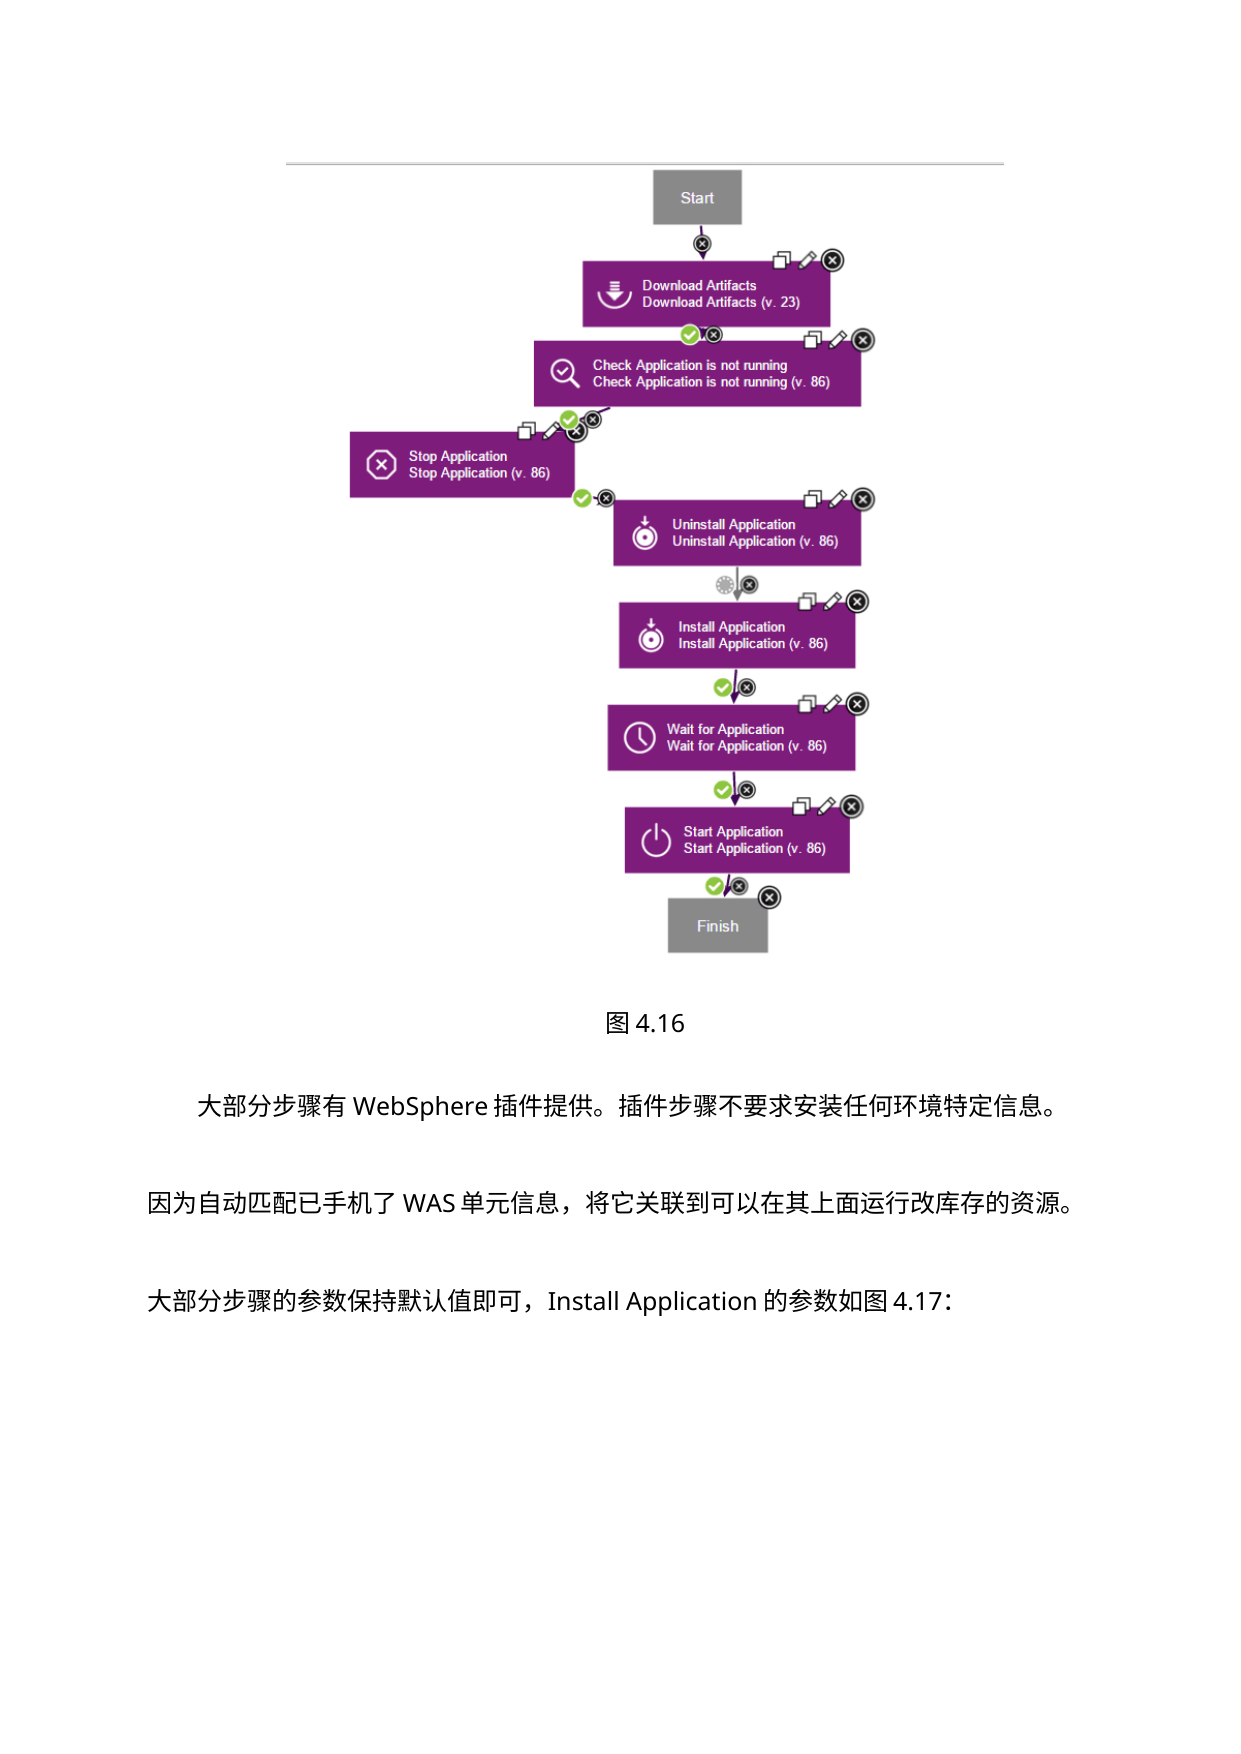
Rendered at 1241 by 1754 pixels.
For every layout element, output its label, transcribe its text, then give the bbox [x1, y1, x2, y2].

text 大部分步骤有WebSphere插件提供。插件步骤不要求安装任何环境特定信息。因为自动匹配已手机了WAS单元信息，将它关联到可以在其上面运行改库存的资源。大部分步骤的参数保持默认值即可，Install Application的参数如图4.17： [148, 1072, 1092, 1332]
picture [286, 162, 1005, 974]
text 图4.16 [148, 989, 1092, 1054]
